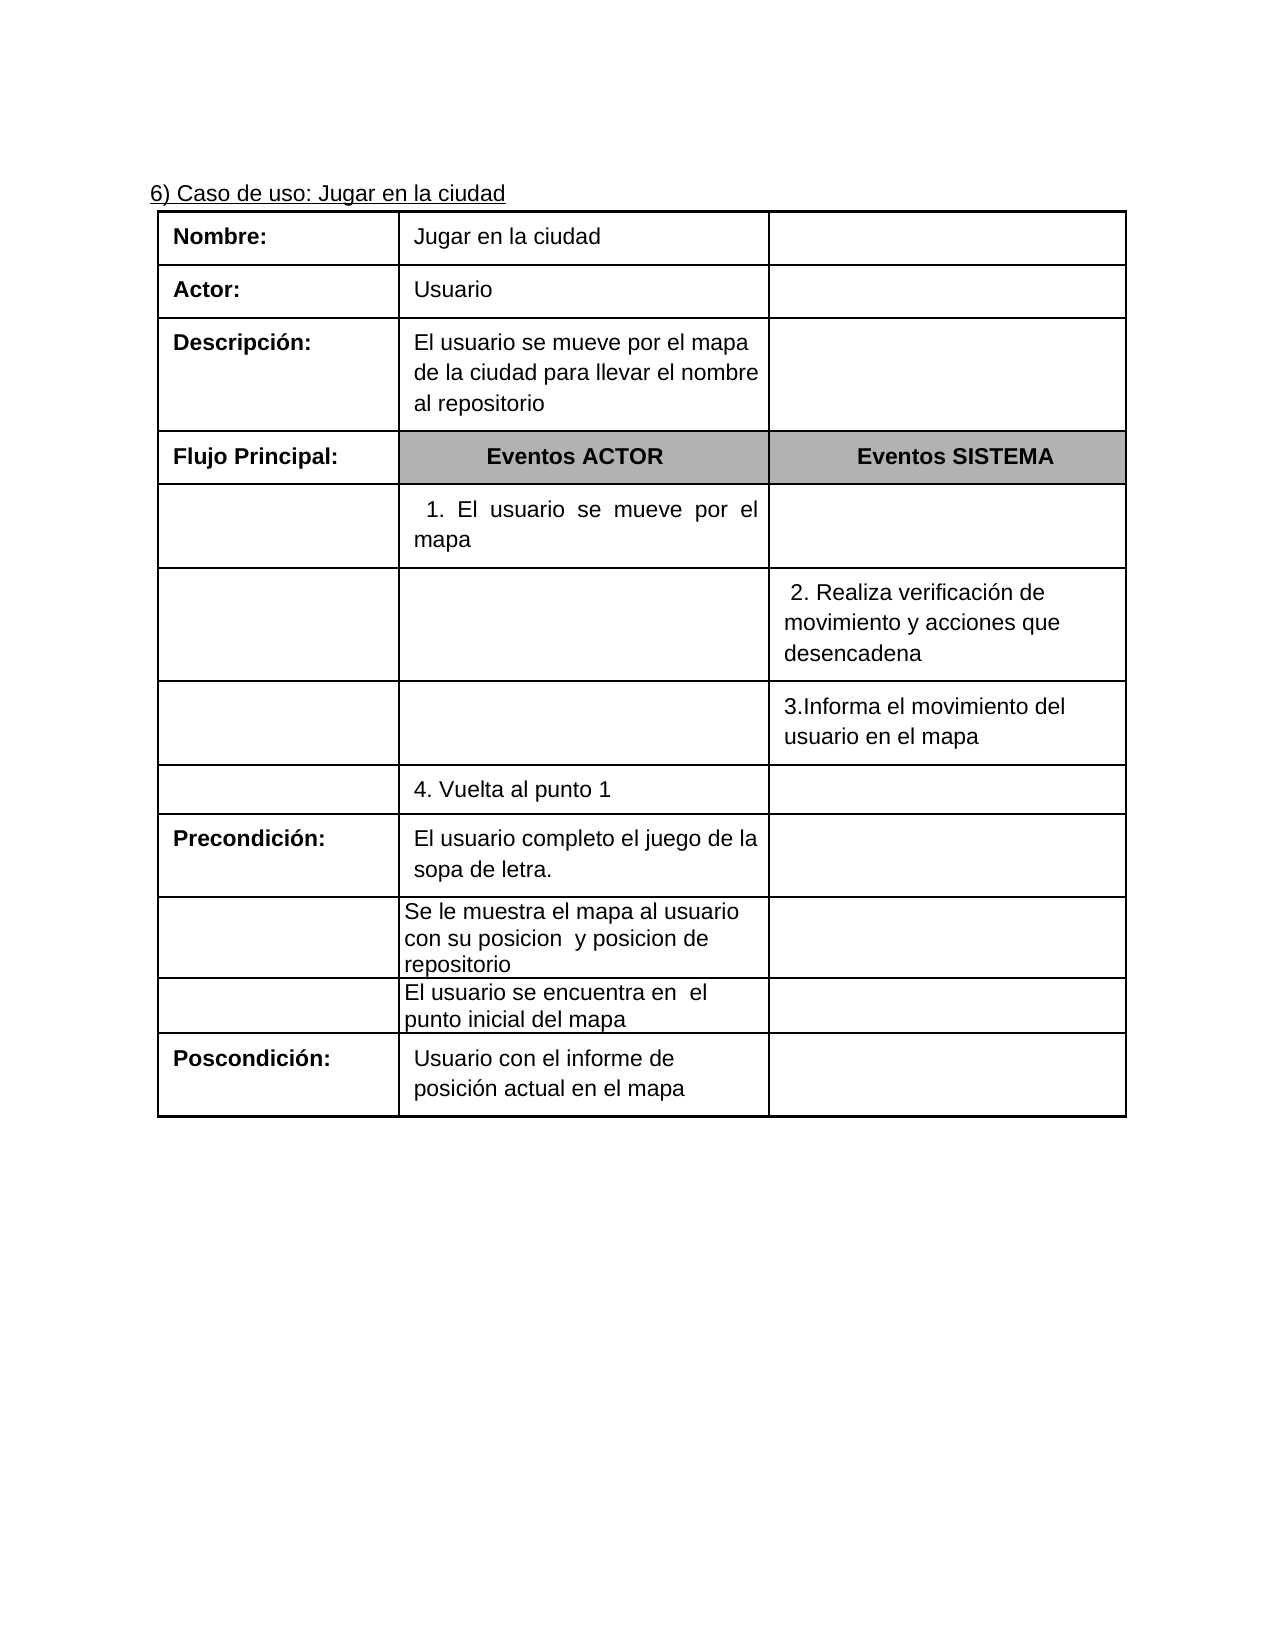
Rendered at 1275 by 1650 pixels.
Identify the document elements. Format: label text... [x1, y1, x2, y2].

table_cell [159, 766, 398, 813]
table_cell Eventos ACTOR [400, 432, 768, 483]
table_cell El usuario se mueve por el mapa de la ciudad para llevar el nombre al repositorio [400, 319, 768, 430]
table_cell Usuario con el informe de posición actual en el mapa [400, 1034, 768, 1115]
table_header Jugar en la ciudad [400, 213, 768, 263]
table_cell El usuario completo el juego de la sopa de letra. [400, 815, 768, 896]
table_cell [770, 898, 1125, 977]
table_cell [400, 682, 768, 763]
table_cell [770, 766, 1125, 813]
table_cell Descripción: [159, 319, 398, 430]
table_cell [400, 569, 768, 680]
table_cell [770, 485, 1125, 567]
table_cell Precondición: [159, 815, 398, 896]
table_header [770, 213, 1125, 263]
table_cell Poscondición: [159, 1034, 398, 1115]
table_cell [159, 485, 398, 567]
table_cell [770, 266, 1125, 317]
table_cell El usuario se encuentra en el punto inicial del mapa [400, 979, 768, 1032]
table_cell [159, 569, 398, 680]
table_cell Eventos SISTEMA [770, 432, 1125, 483]
table_cell Flujo Principal: [159, 432, 398, 483]
table_cell 4. Vuelta al punto 1 [400, 766, 768, 813]
table_cell 3.Informa el movimiento del usuario en el mapa [770, 682, 1125, 763]
table_cell [159, 979, 398, 1032]
table_header Nombre: [159, 213, 398, 263]
table_cell 2. Realiza verificación de movimiento y acciones que desencadena [770, 569, 1125, 680]
table_cell [770, 1034, 1125, 1115]
table_cell Actor: [159, 266, 398, 317]
table_cell 1. El usuario se mueve por el mapa [400, 485, 768, 567]
table_cell [159, 898, 398, 977]
table_cell [770, 319, 1125, 430]
table_cell [770, 815, 1125, 896]
table_cell Usuario [400, 266, 768, 317]
table_cell [770, 979, 1125, 1032]
table_cell [159, 682, 398, 763]
table_cell Se le muestra el mapa al usuario con su posicion y posicion de repositorio [400, 898, 768, 977]
text 6) Caso de uso: Jugar en la ciudad [150, 180, 1125, 207]
